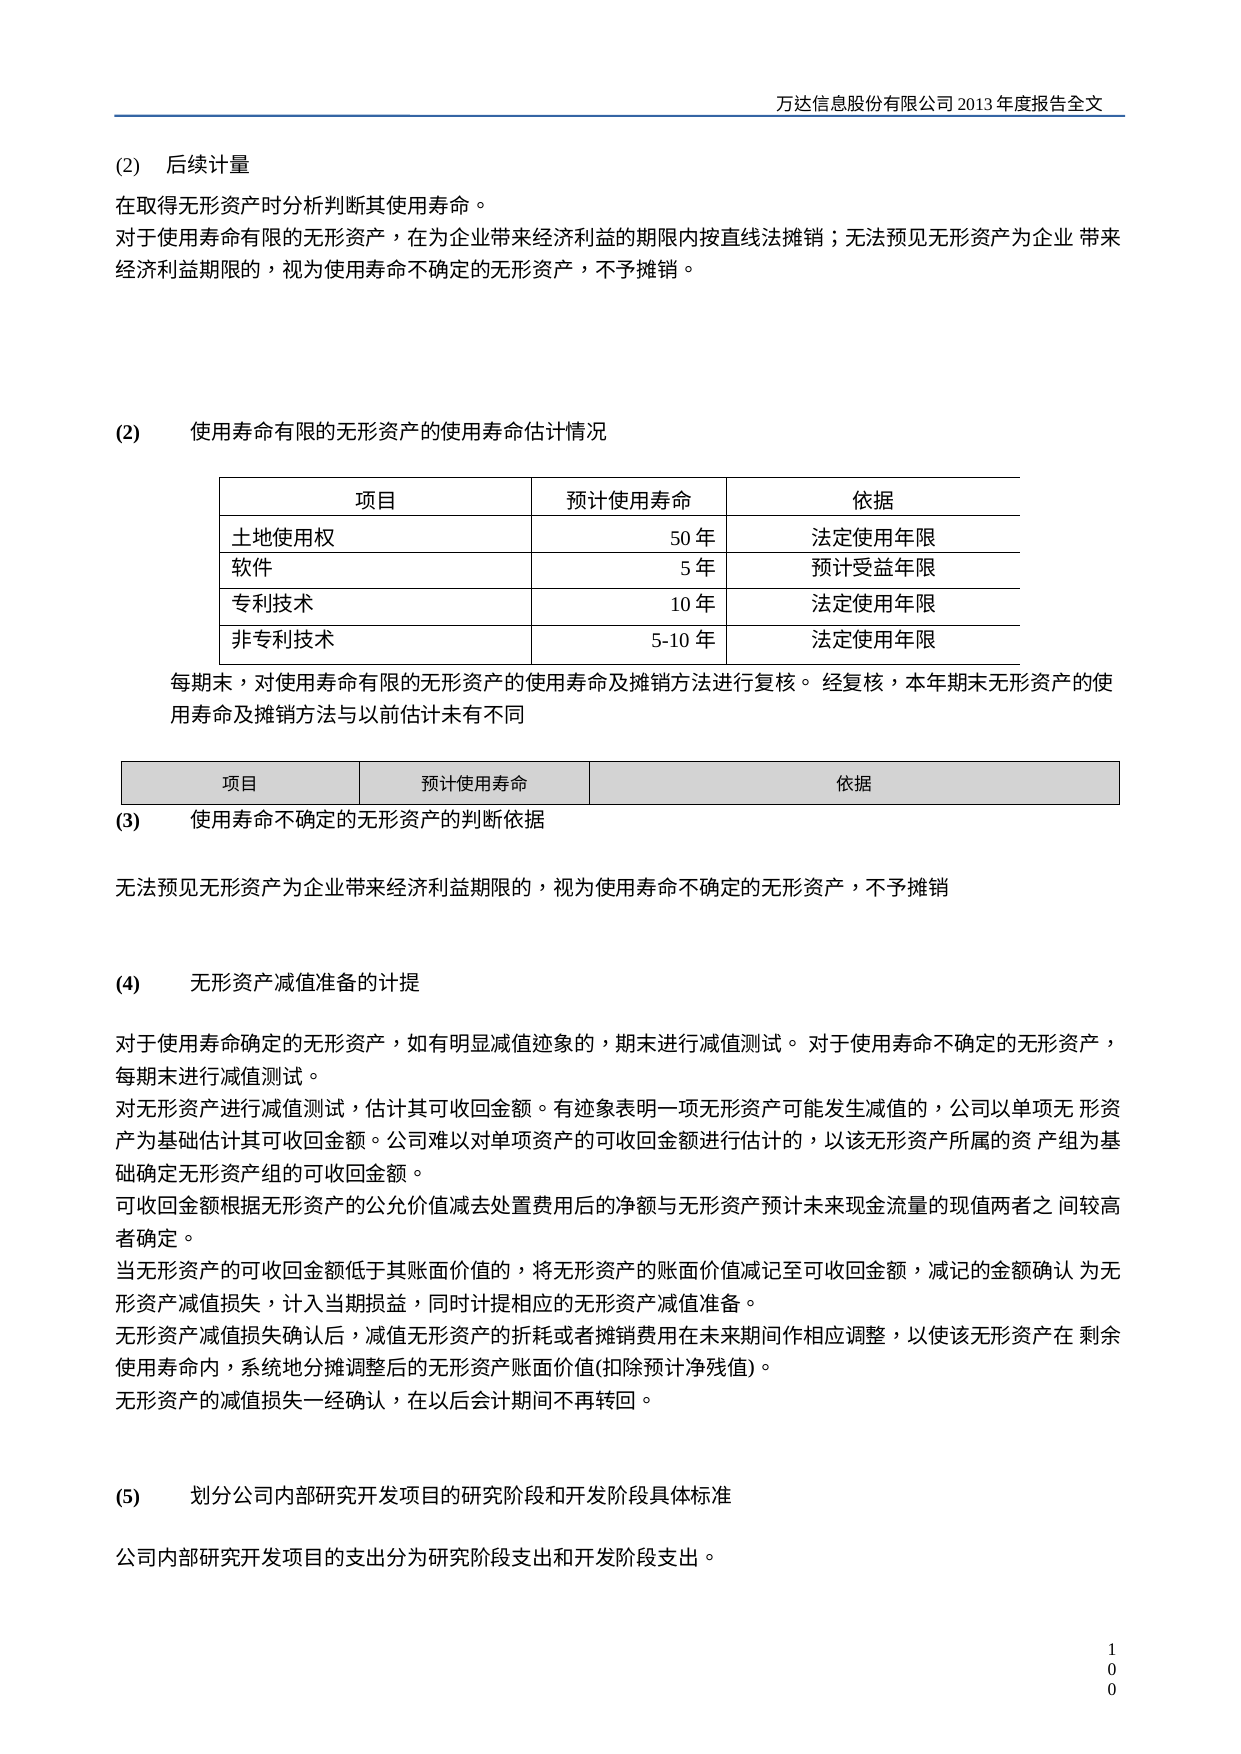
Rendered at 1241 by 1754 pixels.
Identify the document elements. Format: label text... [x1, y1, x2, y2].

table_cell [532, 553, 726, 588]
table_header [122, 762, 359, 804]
text 对于使用寿命确定的无形资产，如有明显减值迹象的，期末进行减值测试。 对于使用寿命不确定的无形资产，每期末进行减值测试。 [116, 1026, 1125, 1091]
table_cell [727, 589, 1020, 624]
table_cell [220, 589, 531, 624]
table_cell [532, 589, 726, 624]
text 无法预见无形资产为企业带来经济利益期限的，视为使用寿命不确定的无形资产，不予摊销 [116, 873, 1125, 902]
text 无形资产的减值损失一经确认，在以后会计期间不再转回。 [116, 1382, 1125, 1415]
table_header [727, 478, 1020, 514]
list 无形资产减值准备的计提 [116, 964, 1125, 997]
text 每期末，对使用寿命有限的无形资产的使用寿命及摊销方法进行复核。 经复核，本年期末无形资产的使用寿命及摊销方法与以前估计未有不同 [171, 664, 1125, 729]
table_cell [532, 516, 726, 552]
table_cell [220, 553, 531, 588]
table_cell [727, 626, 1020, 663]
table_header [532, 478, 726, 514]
list 使用寿命不确定的无形资产的判断依据 [116, 805, 1125, 834]
text 可收回金额根据无形资产的公允价值减去处置费用后的净额与无形资产预计未来现金流量的现值两者之 间较高者确定。 [116, 1188, 1125, 1253]
text 对于使用寿命有限的无形资产，在为企业带来经济利益的期限内按直线法摊销；无法预见无形资产为企业 带来经济利益期限的，视为使用寿命不确定的无形资产，不予摊销。 [116, 220, 1125, 284]
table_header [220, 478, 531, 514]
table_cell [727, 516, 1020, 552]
text 对无形资产进行减值测试，估计其可收回金额。有迹象表明一项无形资产可能发生减值的，公司以单项无 形资产为基础估计其可收回金额。公司难以对单项资产的可收回金额进行估计的，以该无形资产所属的资 产组为基础确定无形资产组的可收回金额。 [116, 1091, 1125, 1188]
text 无形资产减值损失确认后，减值无形资产的折耗或者摊销费用在未来期间作相应调整，以使该无形资产在 剩余使用寿命内，系统地分摊调整后的无形资产账面价值(扣除预计净残值)。 [116, 1317, 1125, 1382]
text 公司内部研究开发项目的支出分为研究阶段支出和开发阶段支出。 [116, 1539, 1125, 1572]
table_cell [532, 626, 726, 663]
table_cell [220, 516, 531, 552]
list 划分公司内部研究开发项目的研究阶段和开发阶段具体标准 [116, 1477, 1125, 1510]
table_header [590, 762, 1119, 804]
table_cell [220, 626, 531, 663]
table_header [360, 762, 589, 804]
list 后续计量 [116, 150, 1125, 178]
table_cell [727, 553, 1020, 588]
list 使用寿命有限的无形资产的使用寿命估计情况 [116, 417, 1125, 446]
text 当无形资产的可收回金额低于其账面价值的，将无形资产的账面价值减记至可收回金额，减记的金额确认 为无形资产减值损失，计入当期损益，同时计提相应的无形资产减值准备。 [116, 1253, 1125, 1317]
text 在取得无形资产时分析判断其使用寿命。 [116, 188, 1125, 220]
